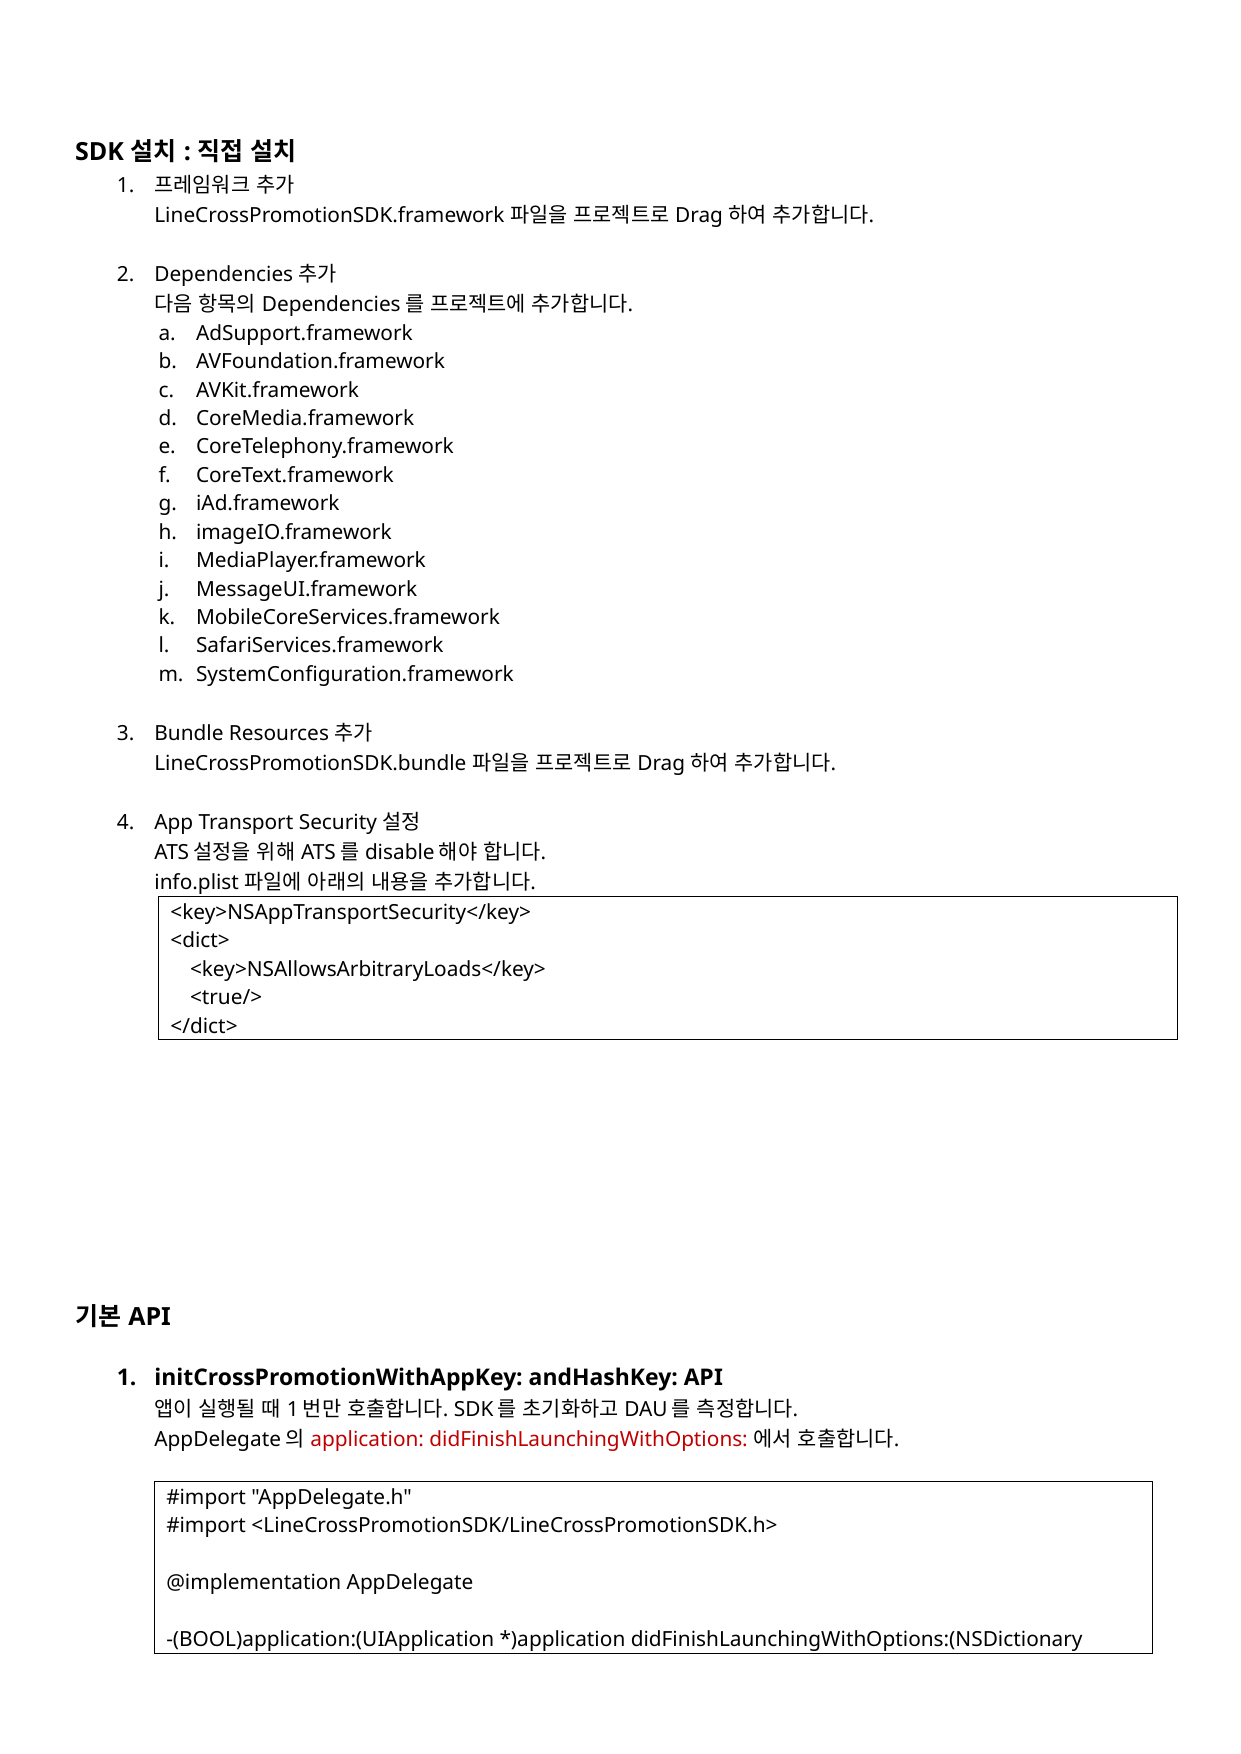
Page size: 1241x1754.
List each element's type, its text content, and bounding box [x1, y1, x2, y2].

text info.plist 파일에 아래의 내용을 추가합니다. [75, 866, 1165, 896]
list AVKit.framework [158, 375, 1165, 403]
list App Transport Security 설정 [117, 805, 1165, 835]
text 기본 API [75, 1296, 1165, 1332]
list SystemConfiguration.framework [158, 659, 1165, 687]
text LineCrossPromotionSDK.bundle 파일을 프로젝트로 Drag 하여 추가합니다. [154, 746, 1165, 777]
text ATS설정을 위해 ATS를 disable해야 합니다. [75, 835, 1165, 866]
list Dependencies 추가 [117, 257, 1165, 287]
list imageIO.framework [158, 517, 1165, 545]
list AVFoundation.framework [158, 346, 1165, 375]
table_header <key>NSAppTransportSecurity</key> <dict> <key>NSAllowsArbitraryLoads</key> <true/> </dict> [159, 897, 1177, 1039]
list MobileCoreServices.framework [158, 602, 1165, 631]
list CoreMedia.framework [158, 403, 1165, 432]
text LineCrossPromotionSDK.framework 파일을 프로젝트로 Drag 하여 추가합니다. [154, 198, 1165, 229]
list initCrossPromotionWithAppKey: andHashKey: API [117, 1361, 1165, 1392]
list Bundle Resources 추가 [117, 716, 1165, 746]
list AdSupport.framework [158, 318, 1165, 346]
list CoreText.framework [158, 460, 1165, 488]
text AppDelegate의 application: didFinishLaunchingWithOptions: 에서 호출합니다. [154, 1422, 1165, 1453]
list iAd.framework [158, 488, 1165, 517]
text 앱이 실행될 때 1번만 호출합니다. SDK를 초기화하고 DAU를 측정합니다. [154, 1392, 1165, 1422]
list MediaPlayer.framework [158, 545, 1165, 574]
list CoreTelephony.framework [158, 432, 1165, 460]
list MessageUI.framework [158, 574, 1165, 602]
list SafariServices.framework [158, 631, 1165, 659]
text SDK 설치 : 직접 설치 [75, 132, 1165, 168]
list 프레임워크 추가 [117, 168, 1165, 198]
text 다음 항목의 Dependencies를 프로젝트에 추가합니다. [154, 287, 1165, 318]
